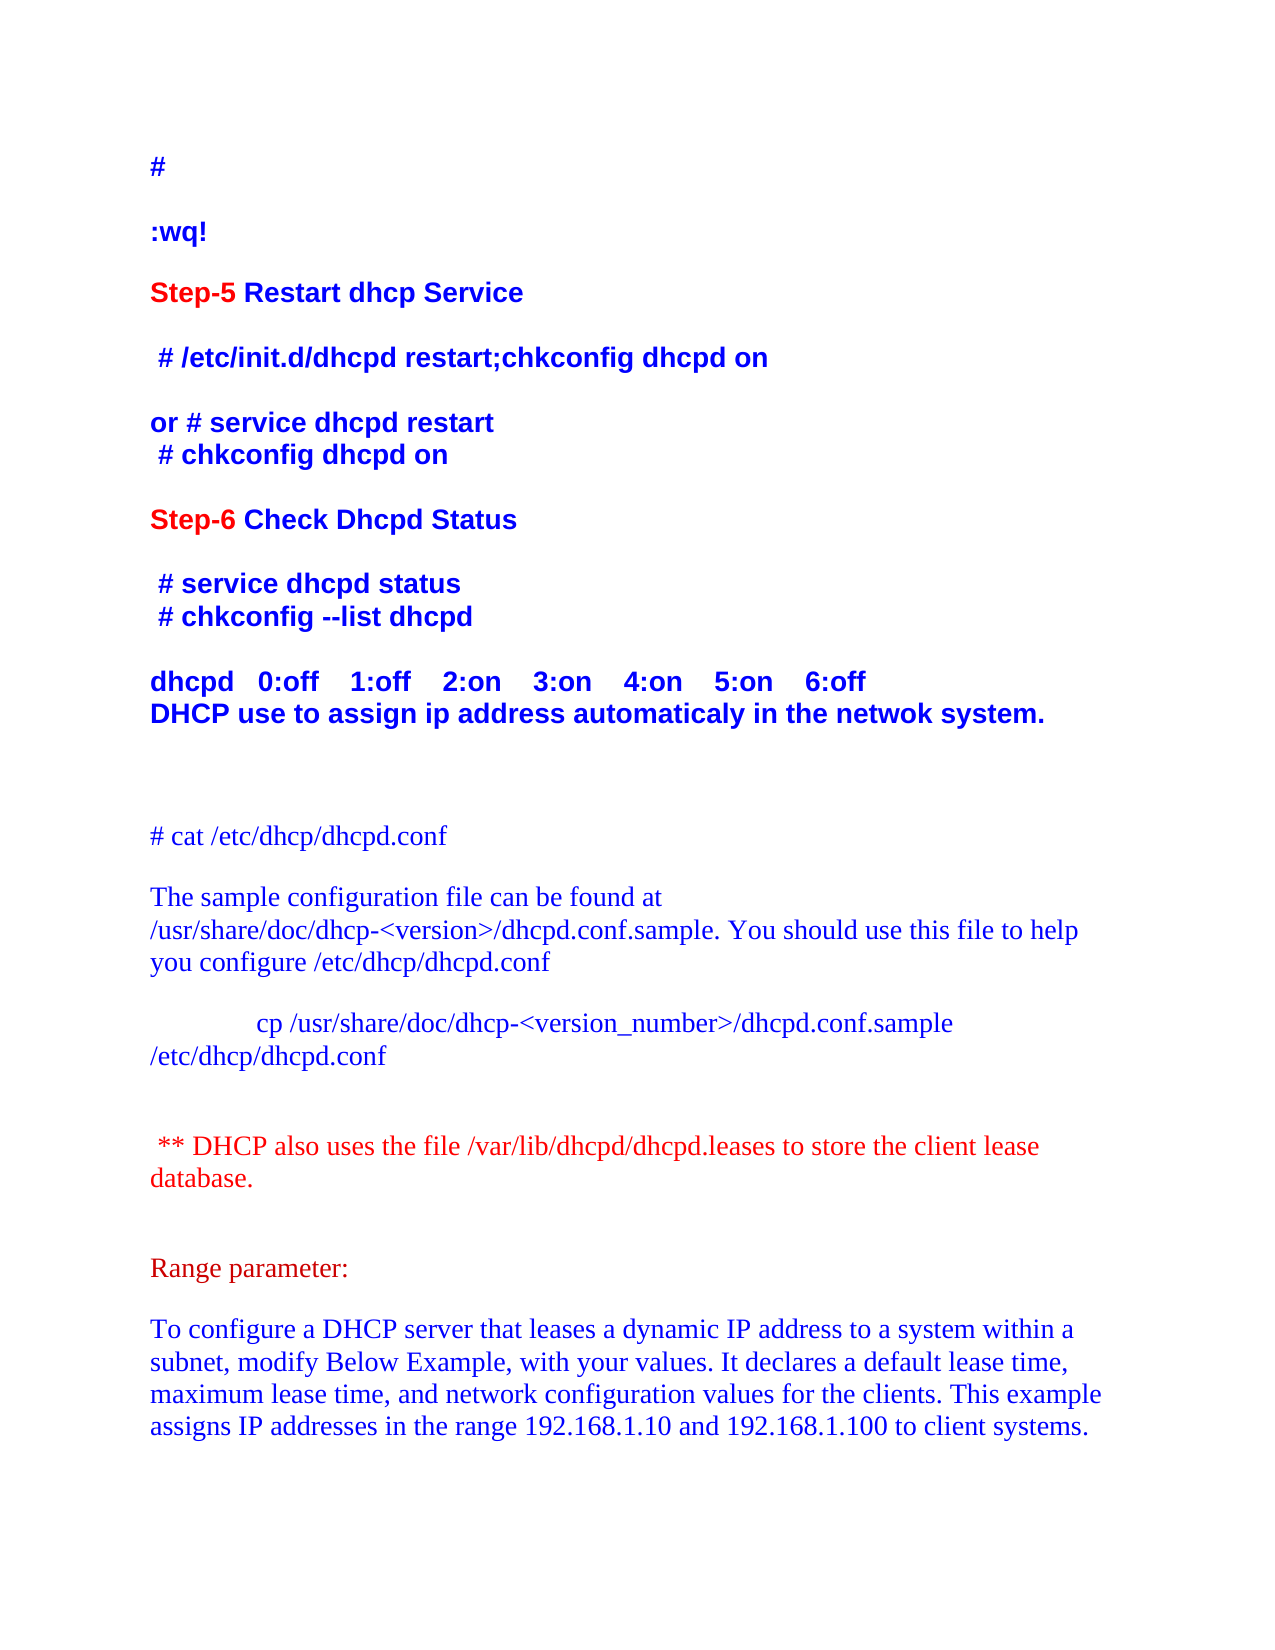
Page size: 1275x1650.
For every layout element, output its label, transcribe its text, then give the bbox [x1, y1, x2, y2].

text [150, 150, 1125, 247]
text cp /usr/share/doc/dhcp-<version_number>/dhcpd.conf.sample /etc/dhcp/dhcpd.conf [150, 1006, 1125, 1071]
text The sample configuration file can be found at /usr/share/doc/dhcp-<version>/dhcpd.conf.sample. You should use this file to help you configure /etc/dhcp/dhcpd.conf [150, 881, 1125, 978]
text ** DHCP also uses the file /var/lib/dhcpd/dhcpd.leases to store the client lease database. [150, 1129, 1125, 1193]
text # cat /etc/dhcp/dhcpd.conf [150, 819, 1125, 852]
text To configure a DHCP server that leases a dynamic IP address to a system within a subnet, modify Below Example, with your values. It declares a default lease time, maximum lease time, and network configuration values for the clients. This example assigns IP addresses in the range 192.168.1.10 and 192.168.1.100 to client systems. [150, 1312, 1125, 1442]
text Step-5 Restart dhcp Service # /etc/init.d/dhcpd restart;chkconfig dhcpd on or # service dhcpd restart # chkconfig dhcpd on Step-6 Check Dhcpd Status # service dhcpd status # chkconfig --list dhcpd dhcpd 0:off 1:off 2:on 3:on 4:on 5:on 6:off DHCP use to assign ip address automaticaly in the netwok system. [150, 276, 1125, 762]
text Range parameter: [150, 1251, 1125, 1283]
